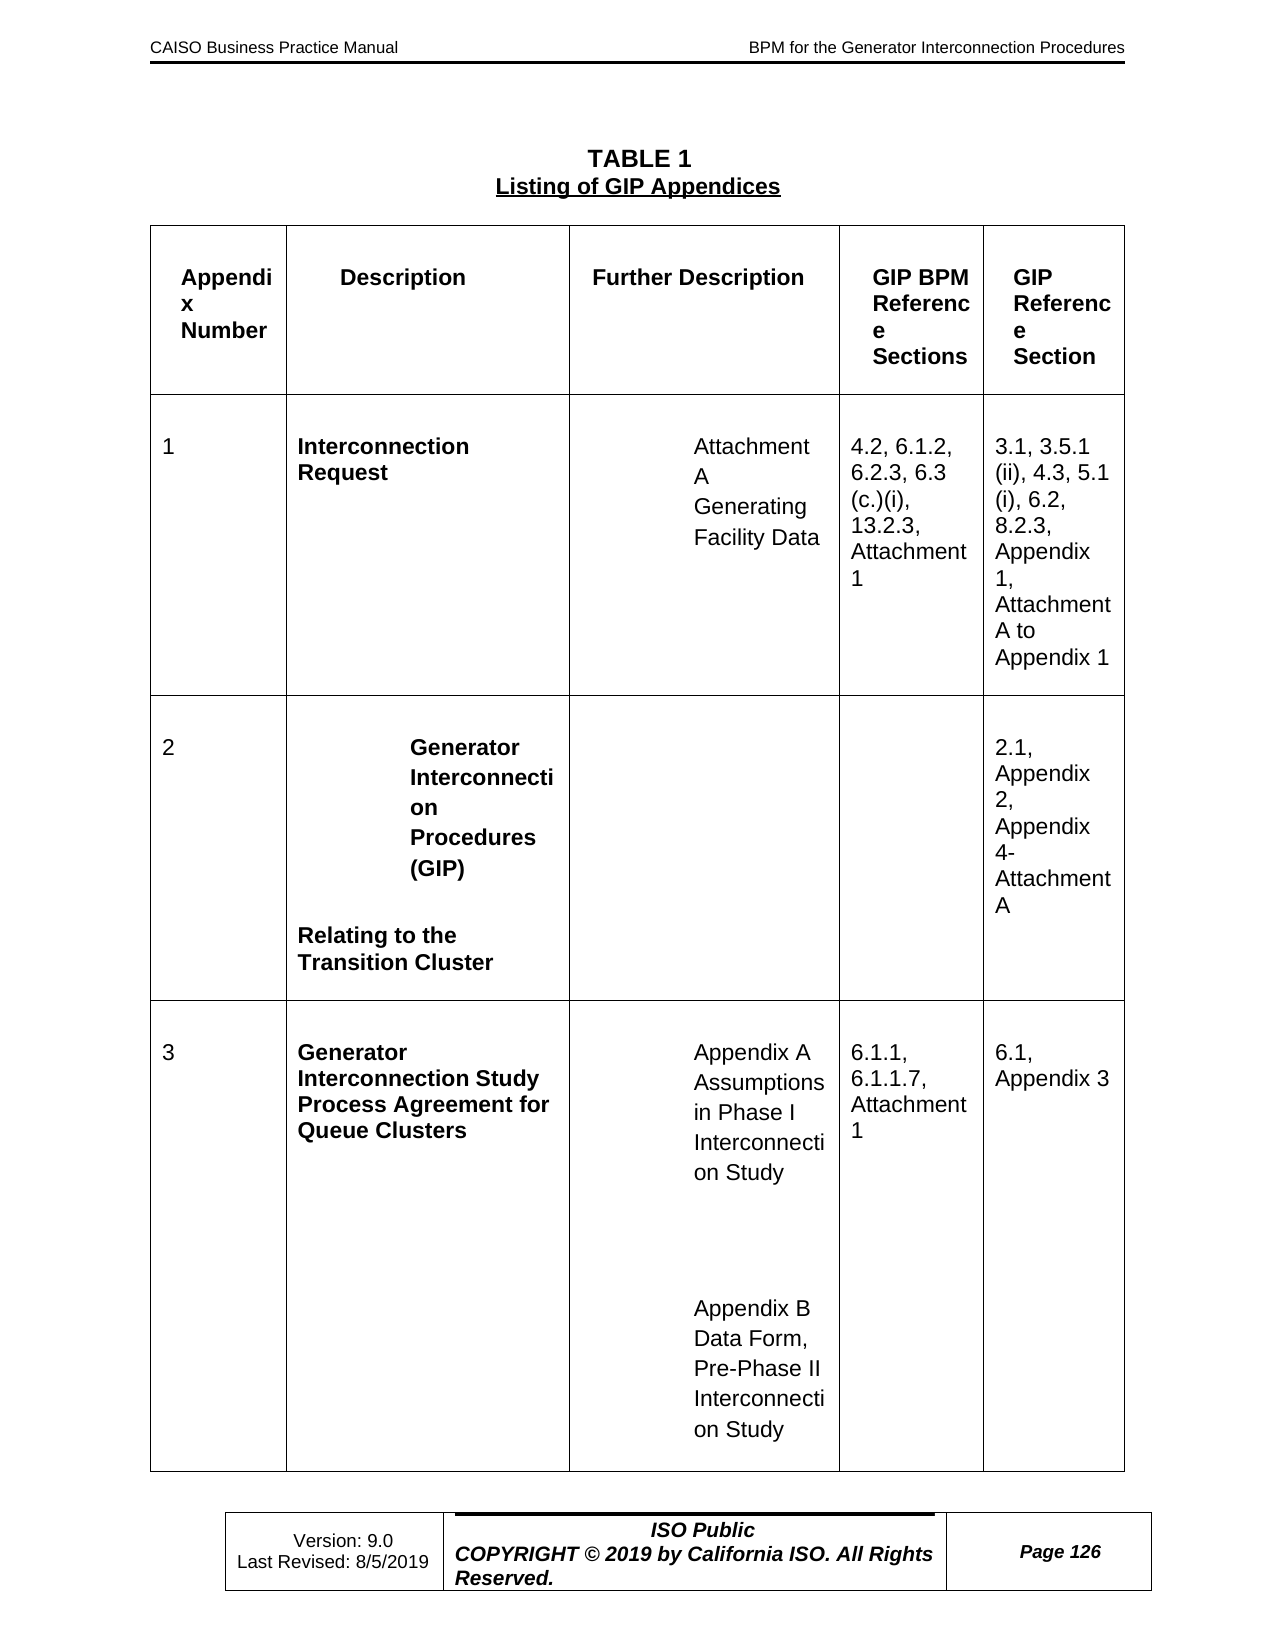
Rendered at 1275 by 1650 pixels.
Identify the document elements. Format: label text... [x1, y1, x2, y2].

table_header Description [287, 226, 569, 394]
table_cell 3 [151, 1001, 286, 1471]
text Listing of GIP Appendices [412, 173, 1125, 199]
table_cell 1 [151, 395, 286, 695]
table_cell Generator Interconnection Procedures (GIP) Relating to the Transition Cluster [287, 696, 569, 1000]
table_cell Interconnection Request [287, 395, 569, 695]
table_header Further Description [570, 226, 839, 394]
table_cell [570, 1001, 839, 1471]
table_cell 4.2, 6.1.2, 6.2.3, 6.3 (c.)(i), 13.2.3, Attachment 1 [840, 395, 983, 695]
table_cell [570, 696, 839, 1000]
table_header GIP BPM Reference Sections [840, 226, 983, 394]
table_cell 6.1, Appendix 3 [984, 1001, 1124, 1471]
text TABLE 1 [525, 144, 1125, 173]
table_cell 3.1, 3.5.1 (ii), 4.3, 5.1 (i), 6.2, 8.2.3, Appendix 1, Attachment A to Appendix 1 [984, 395, 1124, 695]
table_cell [840, 696, 983, 1000]
table_header Appendix Number [151, 226, 286, 394]
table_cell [840, 1001, 983, 1471]
table_cell 2 [151, 696, 286, 1000]
table_cell 2.1, Appendix 2, Appendix 4-Attachment A [984, 696, 1124, 1000]
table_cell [287, 1001, 569, 1471]
table_header GIP Reference Section [984, 226, 1124, 394]
table_cell Attachment A Generating Facility Data [570, 395, 839, 695]
